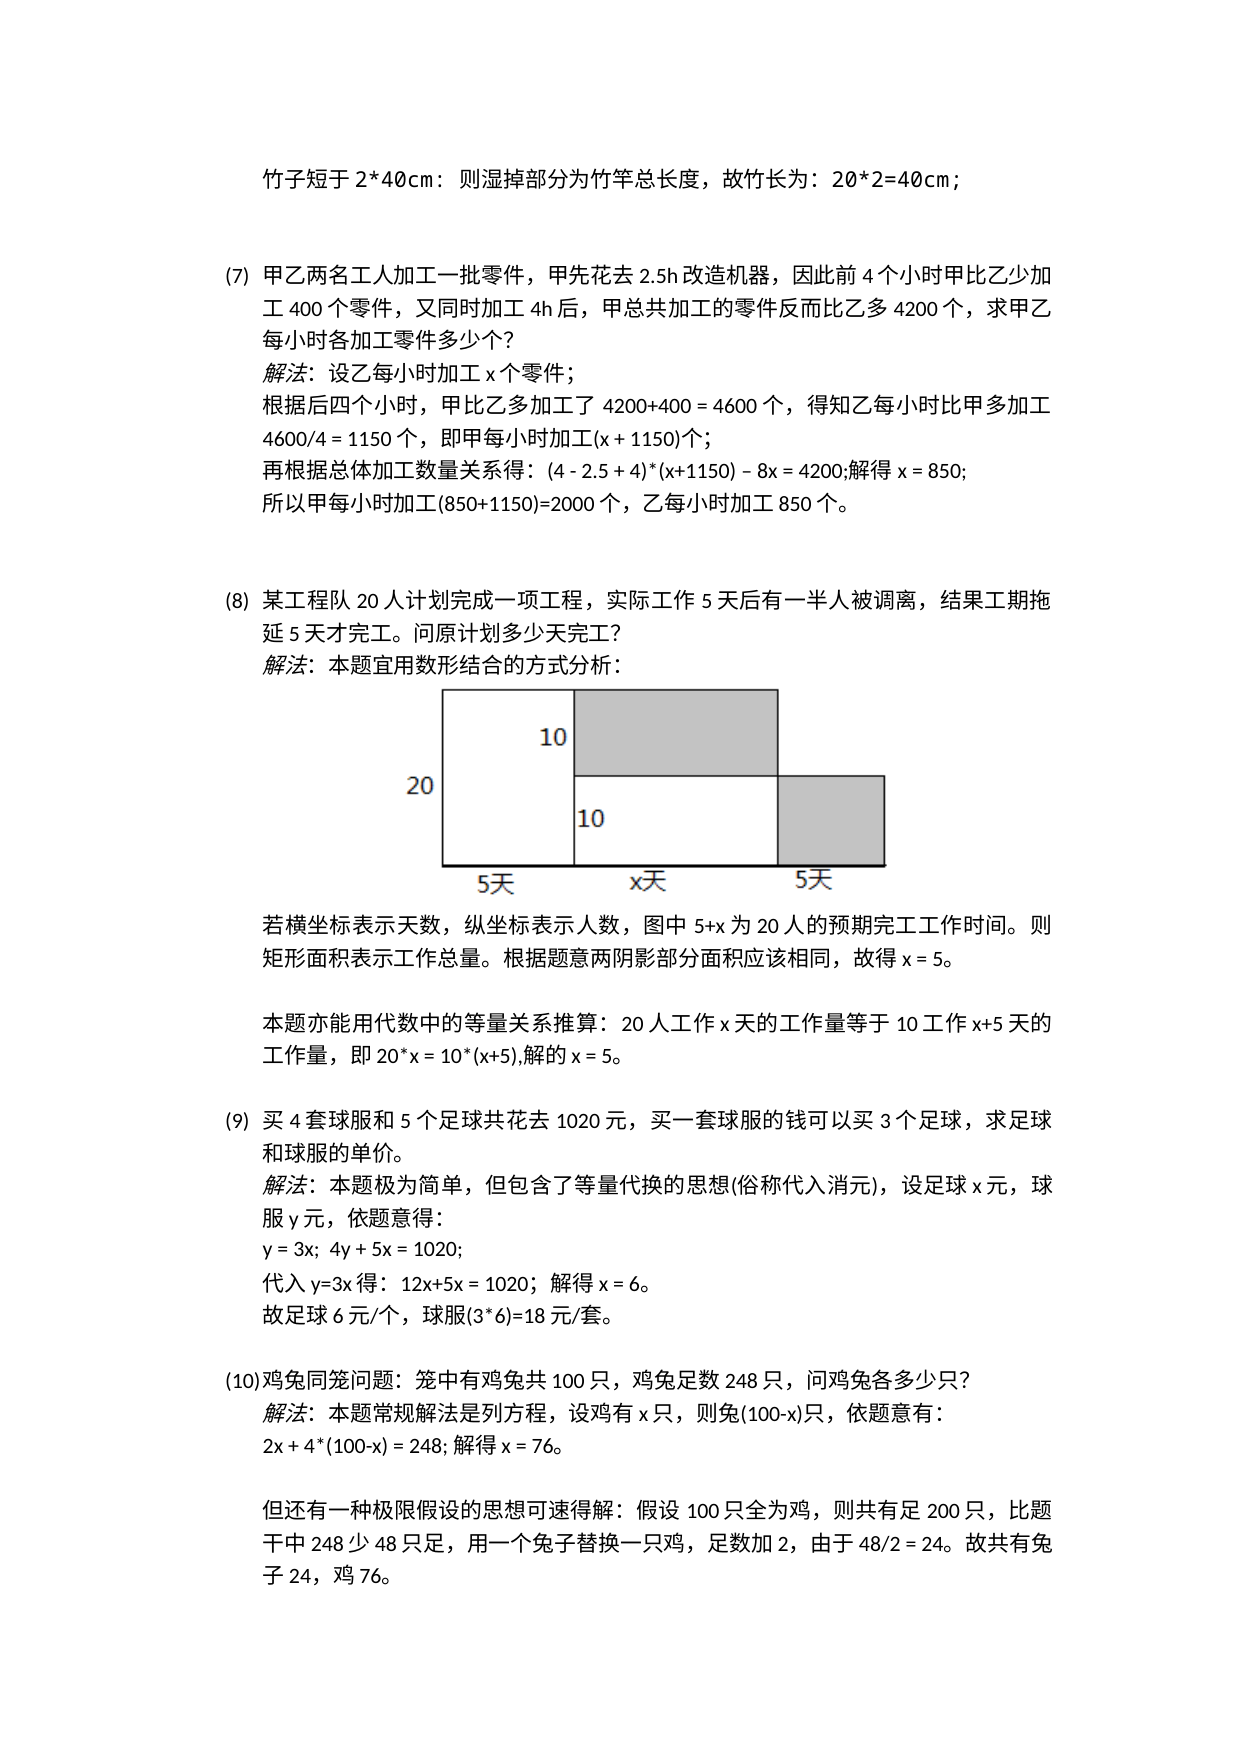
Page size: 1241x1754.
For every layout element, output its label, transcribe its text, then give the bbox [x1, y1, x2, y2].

list 解法：设乙每小时加工x个零件； [262, 355, 1053, 388]
list 解法：本题宜用数形结合的方式分析： [262, 648, 1053, 680]
list 再根据总体加工数量关系得：(4 - 2.5 + 4)*(x+1150) – 8x = 4200;解得 x = 850; [262, 453, 1053, 485]
list 解法：本题极为简单，但包含了等量代换的思想(俗称代入消元)，设足球x元，球服y元，依题意得： [262, 1168, 1053, 1233]
list 故足球6元/个，球服(3*6)=18元/套。 [262, 1298, 1053, 1330]
list 根据后四个小时，甲比乙多加工了4200+400 = 4600个，得知乙每小时比甲多加工4600/4 = 1150个，即甲每小时加工(x + 1150)个； [262, 388, 1053, 453]
list y = 3x; 4y + 5x = 1020; [262, 1233, 1053, 1265]
list 买4套球服和5个足球共花去1020元，买一套球服的钱可以买3个足球，求足球和球服的单价。 [225, 1103, 1053, 1168]
list 但还有一种极限假设的思想可速得解：假设100只全为鸡，则共有足200只，比题干中248少48只足，用一个兔子替换一只鸡，足数加2，由于48/2 = 24。故共有兔子24，鸡76。 [262, 1493, 1053, 1590]
list 鸡兔同笼问题：笼中有鸡兔共100只，鸡兔足数248只，问鸡兔各多少只？ [225, 1363, 1053, 1395]
list 2x + 4*(100-x) = 248; 解得x = 76。 [262, 1428, 1053, 1460]
list 若横坐标表示天数，纵坐标表示人数，图中5+x为20人的预期完工工作时间。则矩形面积表示工作总量。根据题意两阴影部分面积应该相同，故得 x = 5。 [262, 908, 1053, 973]
list 解法：本题常规解法是列方程，设鸡有x只，则兔(100-x)只，依题意有： [262, 1395, 1053, 1428]
list 代入y=3x得：12x+5x = 1020；解得x = 6。 [262, 1265, 1053, 1298]
list 竹子短于2*40cm: 则湿掉部分为竹竿总长度，故竹长为：20*2=40cm; [262, 162, 1053, 194]
list 某工程队20人计划完成一项工程，实际工作5天后有一半人被调离，结果工期拖延5天才完工。问原计划多少天完工？ [225, 583, 1053, 648]
list 所以甲每小时加工(850+1150)=2000个，乙每小时加工850个。 [262, 485, 1053, 518]
picture [392, 680, 923, 907]
list 甲乙两名工人加工一批零件，甲先花去2.5h改造机器，因此前4个小时甲比乙少加工400个零件，又同时加工4h后，甲总共加工的零件反而比乙多4200个，求甲乙每小时各加工零件多少个？ [225, 258, 1053, 355]
list 本题亦能用代数中的等量关系推算：20人工作x天的工作量等于10工作x+5天的工作量，即20*x = 10*(x+5),解的x = 5。 [262, 1005, 1053, 1070]
